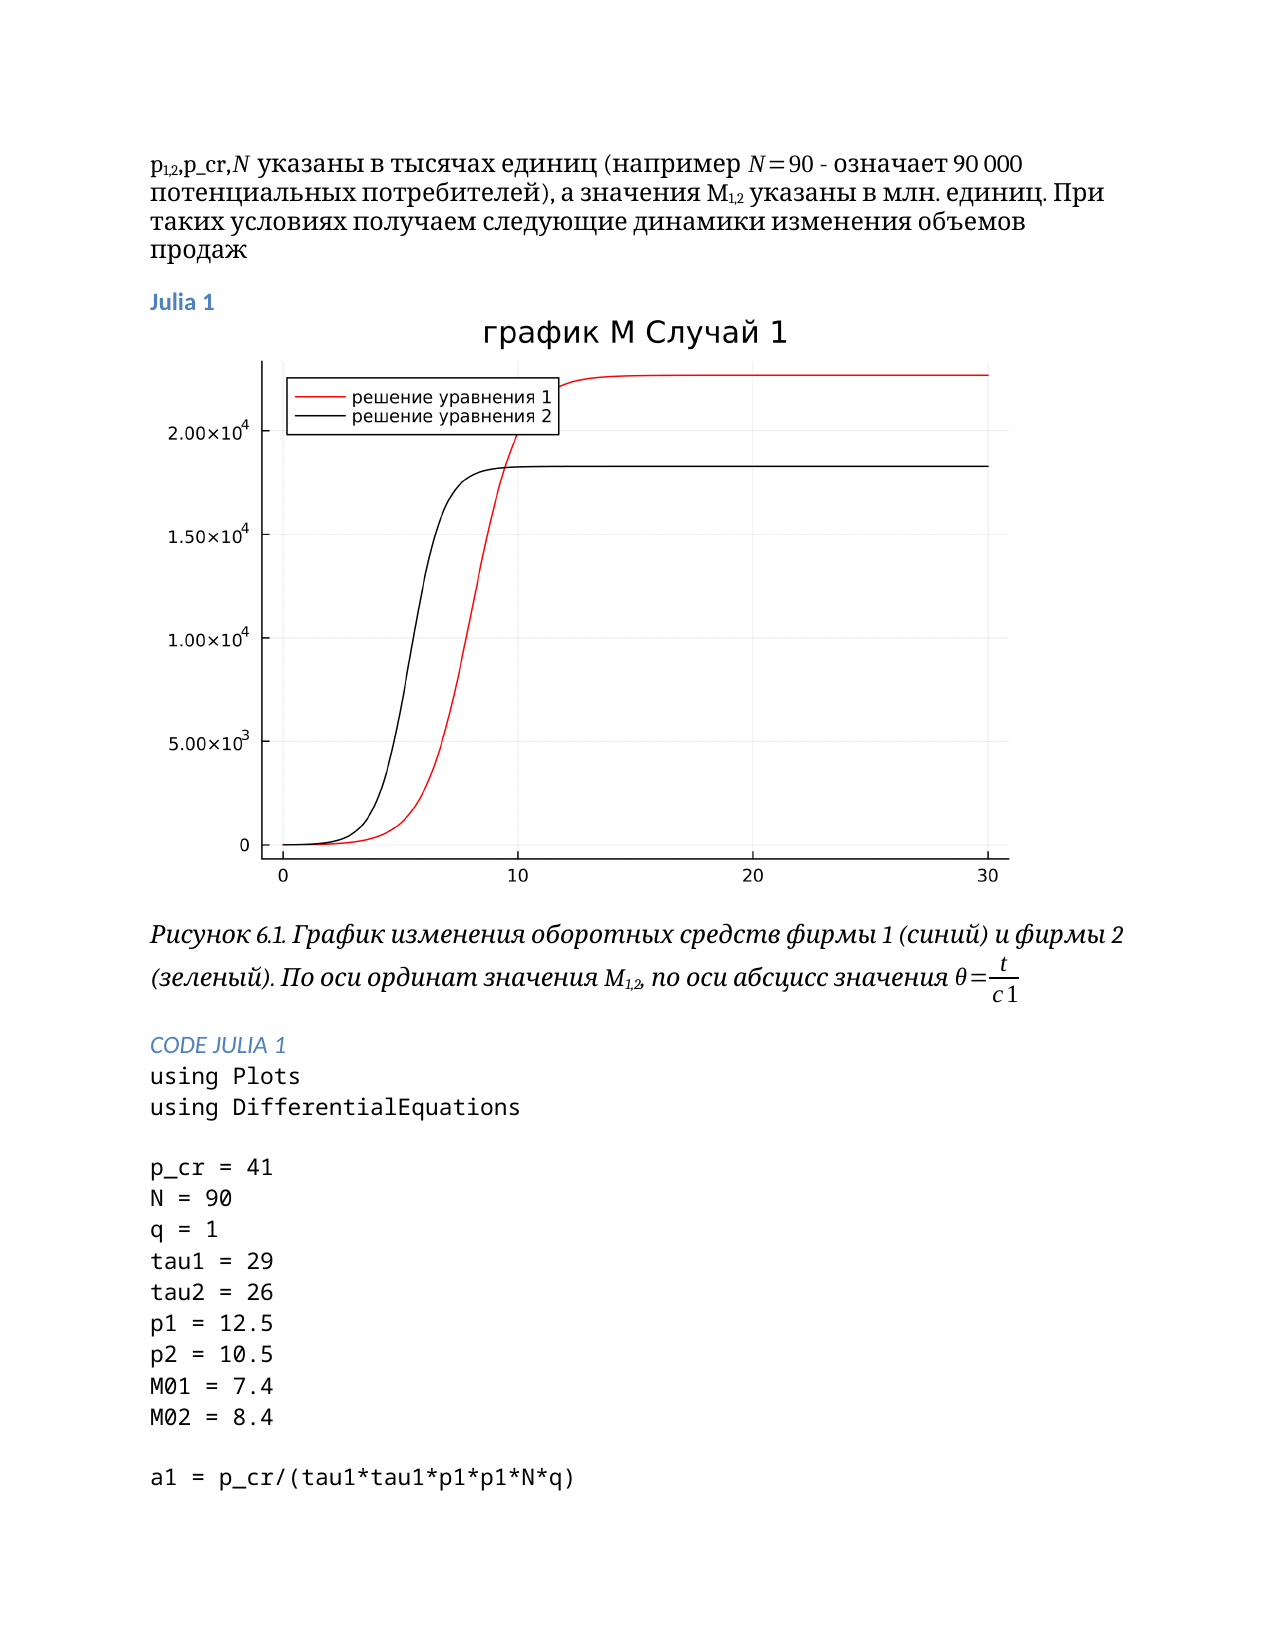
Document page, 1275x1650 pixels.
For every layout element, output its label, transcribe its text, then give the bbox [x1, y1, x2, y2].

subtitle Julia 1 [150, 286, 1125, 316]
subtitle CODE JULIA 1 [150, 1029, 1125, 1059]
picture [150, 316, 1025, 900]
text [150, 1059, 1125, 1492]
text Рисунок 6.1. График изменения оборотных средств фирмы 1 (синий) и фирмы 2 (зеленый). По оси ординат значения M1,2, по оси абсцисс значения [150, 921, 1125, 1008]
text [150, 150, 1125, 265]
